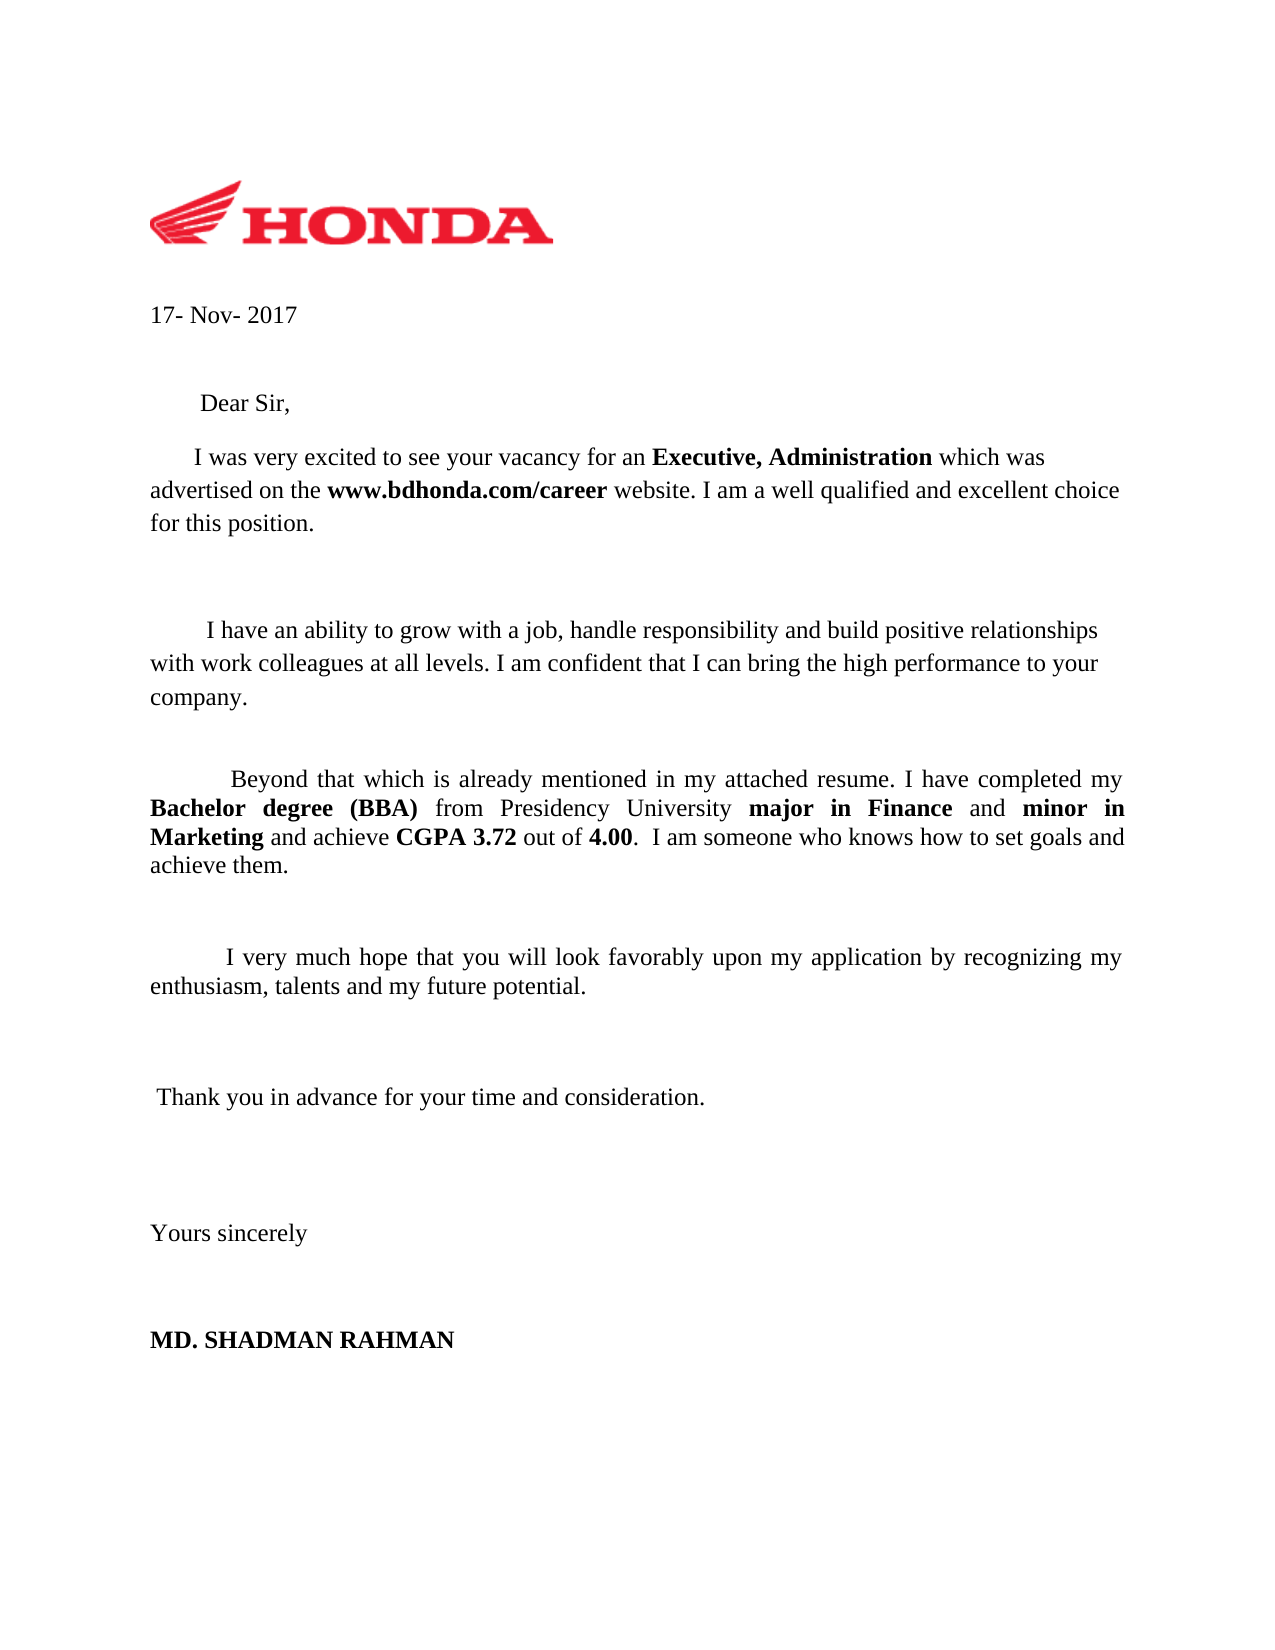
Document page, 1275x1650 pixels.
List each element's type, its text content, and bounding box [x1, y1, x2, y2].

text 17- Nov- 2017 [150, 300, 1125, 329]
picture [150, 150, 554, 275]
text Beyond that which is already mentioned in my attached resume. I have completed my Bachelor degree (BBA) from Presidency University major in Finance and minor in Marketing and achieve CGPA 3.72 out of 4.00. I am someone who knows how to set goals and achieve them. [150, 764, 1125, 879]
text I was very excited to see your vacancy for an Executive, Administration which was advertised on the www.bdhonda.com/career website. I am a well qualified and excellent choice for this position. [150, 442, 1125, 537]
text Thank you in advance for your time and consideration. [150, 1082, 1125, 1111]
text I have an ability to grow with a job, handle responsibility and build positive relationships with work colleagues at all levels. I am confident that I can bring the high performance to your company. [150, 616, 1125, 710]
text MD. SHADMAN RAHMAN [150, 1325, 1125, 1354]
text Dear Sir, [150, 388, 1125, 417]
text I very much hope that you will look favorably upon my application by recognizing my enthusiasm, talents and my future potential. [150, 942, 1125, 999]
text Yours sincerely [150, 1218, 1125, 1246]
